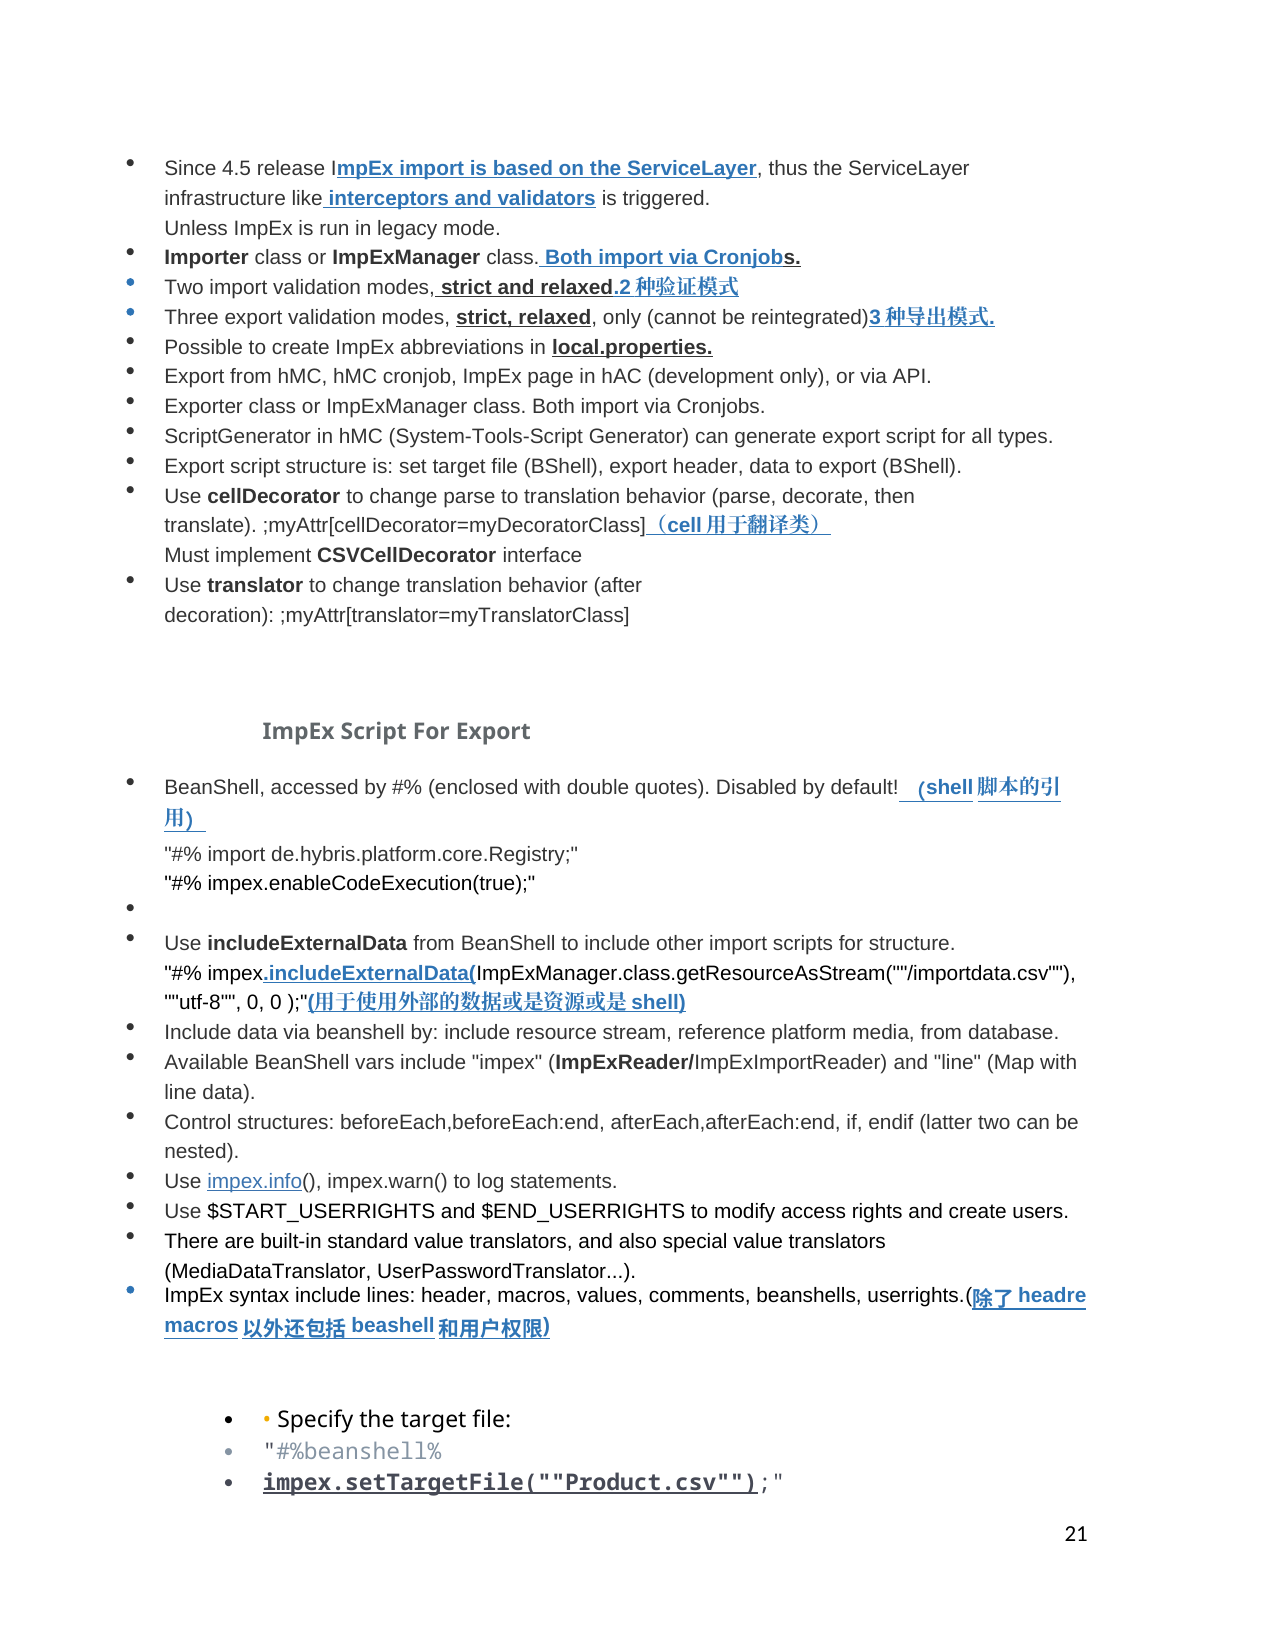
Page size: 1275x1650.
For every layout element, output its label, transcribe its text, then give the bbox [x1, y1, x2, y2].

list Control structures: beforeEach,beforeEach:end, afterEach,afterEach:end, if, endif (latter two can be nested). [127, 1104, 1087, 1163]
list impex.setTargetFile(""Product.csv"");" [225, 1466, 1087, 1497]
list Possible to create ImpEx abbreviations in local.properties. [127, 329, 1087, 358]
list Two import validation modes, strict and relaxed.2种验证模式 [127, 269, 1087, 299]
list Three export validation modes, strict, relaxed, only (cannot be reintegrated)3种导出模式. [127, 299, 1087, 329]
list Use impex.info(), impex.warn() to log statements. [127, 1163, 1087, 1193]
list "#%beanshell% [225, 1434, 1087, 1466]
list Export script structure is: set target file (BShell), export header, data to export (BShell). [127, 448, 1087, 478]
list Since 4.5 release ImpEx import is based on the ServiceLayer, thus the ServiceLayer infrastructure like interceptors and validators is triggered. Unless ImpEx is run in legacy mode. [127, 150, 1087, 239]
list • Specify the target file: [225, 1403, 1087, 1434]
list Exporter class or ImpExManager class. Both import via Cronjobs. [127, 388, 1087, 418]
list Export from hMC, hMC cronjob, ImpEx page in hAC (development only), or via API. [127, 358, 1087, 388]
list Available BeanShell vars include "impex" (ImpExReader/ImpExImportReader) and "line" (Map with line data). [127, 1044, 1087, 1104]
list BeanShell, accessed by #% (enclosed with double quotes). Disabled by default! （shell脚本的引用） "#% import de.hybris.platform.core.Registry;" "#% impex.enableCodeExecution(true);" [127, 775, 1087, 895]
list Use translator to change translation behavior (after decoration): ;myAttr[translator=myTranslatorClass] [127, 567, 1087, 627]
list Include data via beanshell by: include resource stream, reference platform media, from database. [127, 1014, 1087, 1044]
list Use $START_USERRIGHTS and $END_USERRIGHTS to modify access rights and create users. [127, 1193, 1087, 1223]
list Importer class or ImpExManager class. Both import via Cronjobs. [127, 239, 1087, 269]
list Use cellDecorator to change parse to translation behavior (parse, decorate, then translate). ;myAttr[cellDecorator=myDecoratorClass]（cell用于翻译类） Must implement CSVCellDecorator interface [127, 478, 1087, 567]
list Use includeExternalData from BeanShell to include other import scripts for structure. "#% impex.includeExternalData(ImpExManager.class.getResourceAsStream(""/importdata.csv""), ""utf-8"", 0, 0 );"(用于使用外部的数据或是资源或是shell) [127, 925, 1087, 1014]
list ImpEx Script For Export [164, 715, 1087, 746]
list There are built-in standard value translators, and also special value translators (MediaDataTranslator, UserPasswordTranslator...). [127, 1223, 1087, 1282]
list ScriptGenerator in hMC (System-Tools-Script Generator) can generate export script for all types. [127, 418, 1087, 448]
list ImpEx syntax include lines: header, macros, values, comments, beanshells, userrights.(除了headre macros以外还包括 beashell和用户权限) [127, 1282, 1087, 1343]
